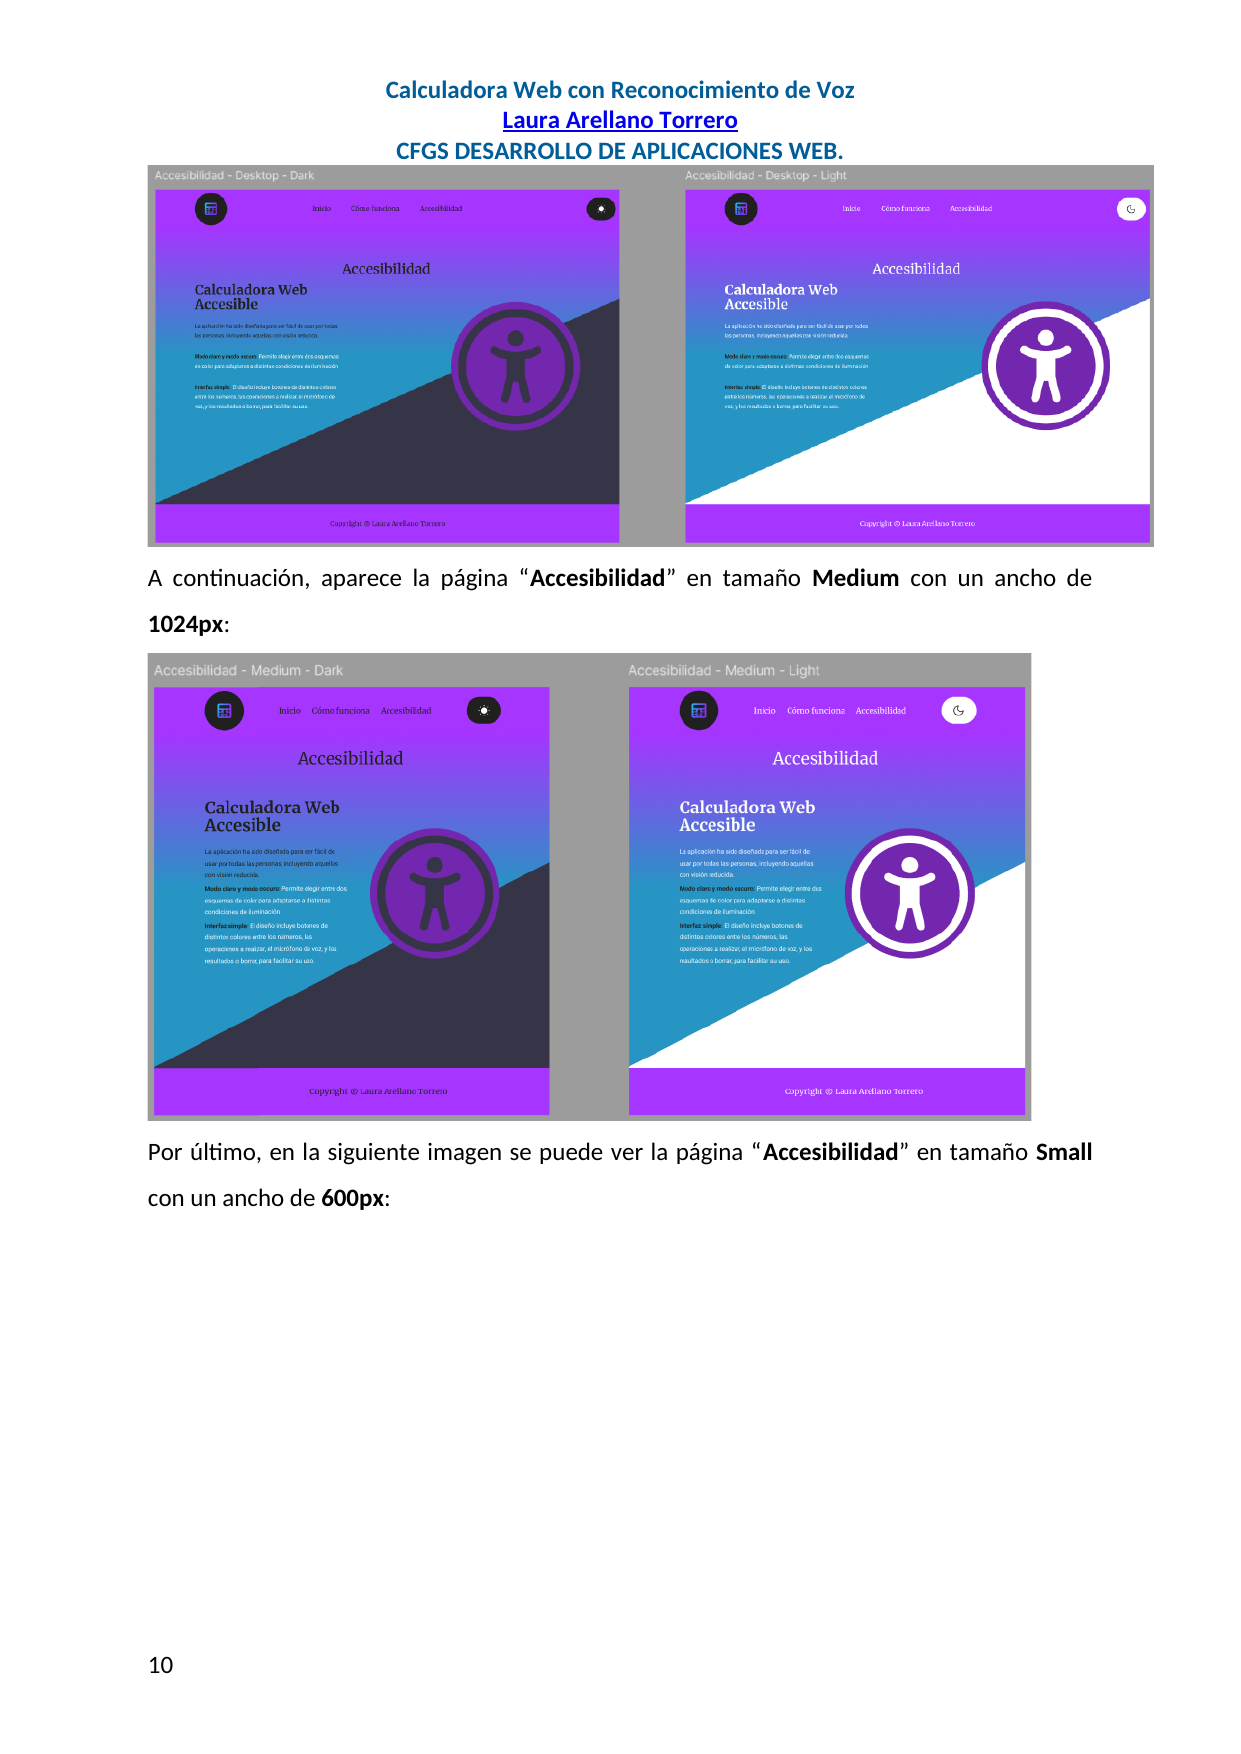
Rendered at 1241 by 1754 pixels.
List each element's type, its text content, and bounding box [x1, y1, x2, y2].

picture [147, 653, 1032, 1121]
picture [147, 165, 1154, 547]
text A continuación, aparece la página “Accesibilidad” en tamaño Medium con un ancho de 1024px: [148, 562, 1093, 638]
text Por último, en la siguiente imagen se puede ver la página “Accesibilidad” en tamaño Small con un ancho de 600px: [148, 1136, 1093, 1212]
